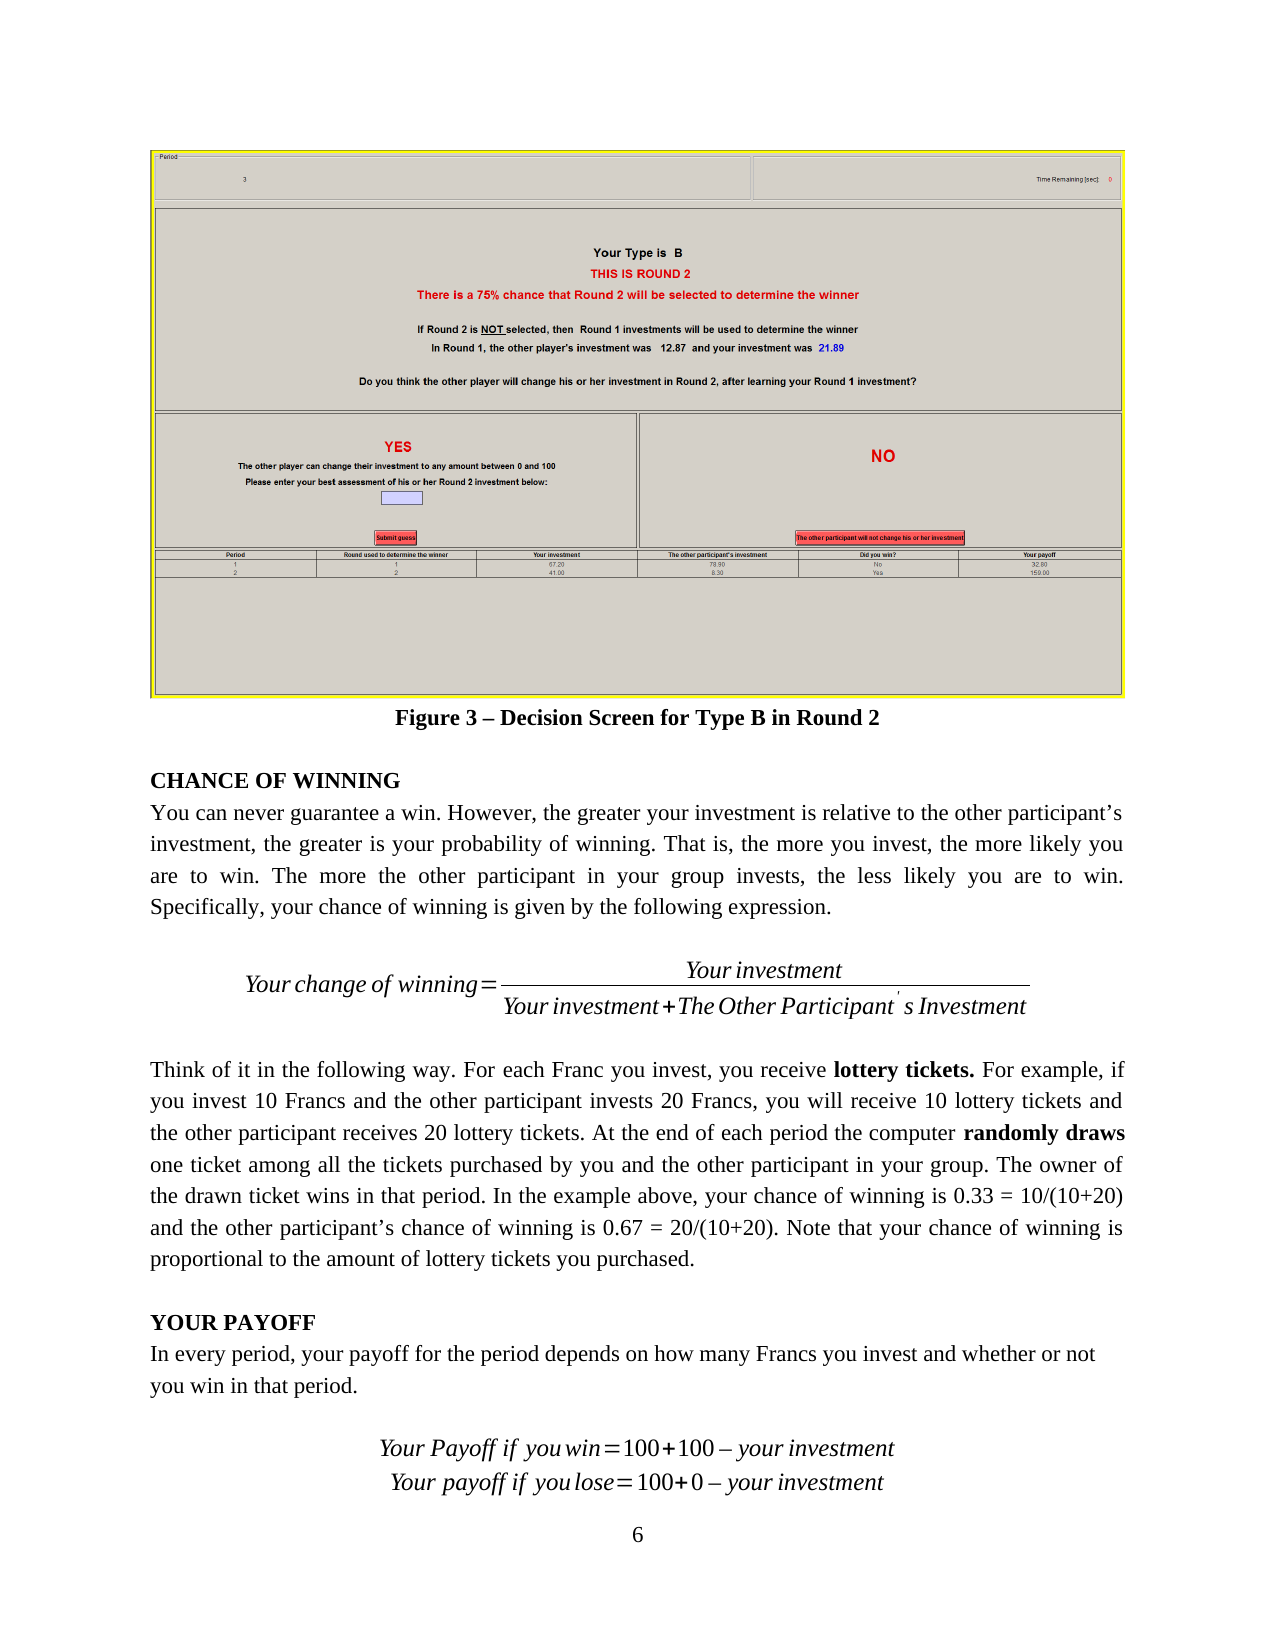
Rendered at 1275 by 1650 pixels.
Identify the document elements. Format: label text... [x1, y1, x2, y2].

picture [150, 150, 1125, 699]
text CHANCE OF WINNING [150, 767, 1125, 793]
text YOUR PAYOFF [150, 1308, 1125, 1335]
text Figure 3 – Decision Screen for Type B in Round 2 [150, 704, 1125, 730]
text Think of it in the following way. For each Franc you invest, you receive lottery tickets. For example, if you invest 10 Francs and the other participant invests 20 Francs, you will receive 10 lottery tickets and the other participant receives 20 lottery tickets. At the end of each period the computer randomly draws one ticket among all the tickets purchased by you and the other participant in your group. The owner of the drawn ticket wins in that period. In the example above, your chance of winning is 0.33 = 10/(10+20) and the other participant’s chance of winning is 0.67 = 20/(10+20). Note that your chance of winning is proportional to the amount of lottery tickets you purchased. [150, 1056, 1125, 1272]
text In every period, your payoff for the period depends on how many Francs you invest and whether or not you win in that period. [150, 1340, 1125, 1398]
text You can never guarantee a win. However, the greater your investment is relative to the other participant’s investment, the greater is your probability of winning. That is, the more you invest, the more likely you are to win. The more the other participant in your group invests, the less likely you are to win. Specifically, your chance of winning is given by the following expression. [150, 799, 1125, 920]
